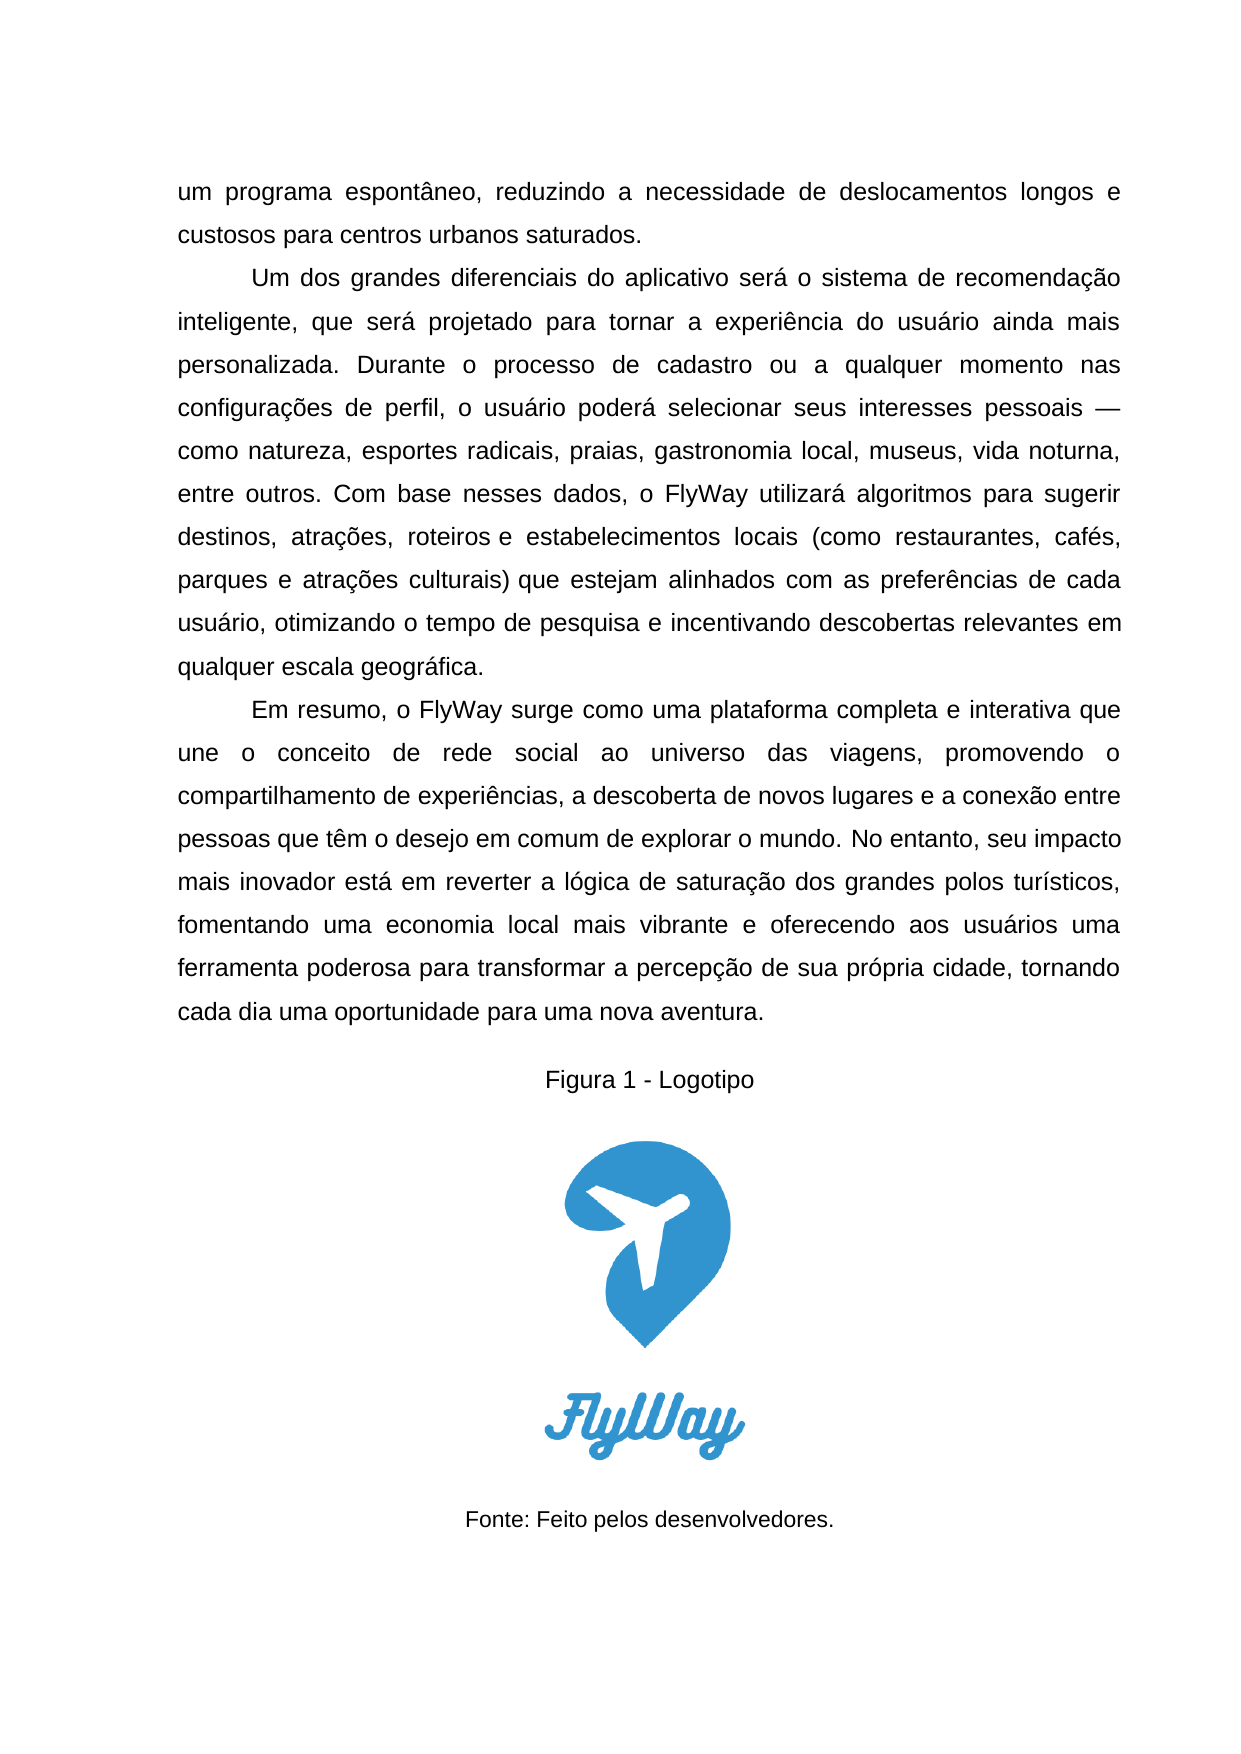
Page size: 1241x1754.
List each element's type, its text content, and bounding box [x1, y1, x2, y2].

picture [461, 1107, 839, 1485]
text Fonte: Feito pelos desenvolvedores. [177, 1506, 1122, 1532]
text Em resumo, o FlyWay surge como uma plataforma completa e interativa que une o conceito de rede social ao universo das viagens, promovendo o compartilhamento de experiências, a descoberta de novos lugares e a conexão entre pessoas que têm o desejo em comum de explorar o mundo. No entanto, seu impacto mais inovador está em reverter a lógica de saturação dos grandes polos turísticos, fomentando uma economia local mais vibrante e oferecendo aos usuários uma ferramenta poderosa para transformar a percepção de sua própria cidade, tornando cada dia uma oportunidade para uma nova aventura. [177, 695, 1122, 1025]
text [177, 177, 1122, 249]
text Figura 1 - Logotipo [177, 1065, 1122, 1093]
text Um dos grandes diferenciais do aplicativo será o sistema de recomendação inteligente, que será projetado para tornar a experiência do usuário ainda mais personalizada. Durante o processo de cadastro ou a qualquer momento nas configurações de perfil, o usuário poderá selecionar seus interesses pessoais — como natureza, esportes radicais, praias, gastronomia local, museus, vida noturna, entre outros. Com base nesses dados, o FlyWay utilizará algoritmos para sugerir destinos, atrações, roteiros e estabelecimentos locais (como restaurantes, cafés, parques e atrações culturais) que estejam alinhados com as preferências de cada usuário, otimizando o tempo de pesquisa e incentivando descobertas relevantes em qualquer escala geográfica. [177, 263, 1122, 680]
